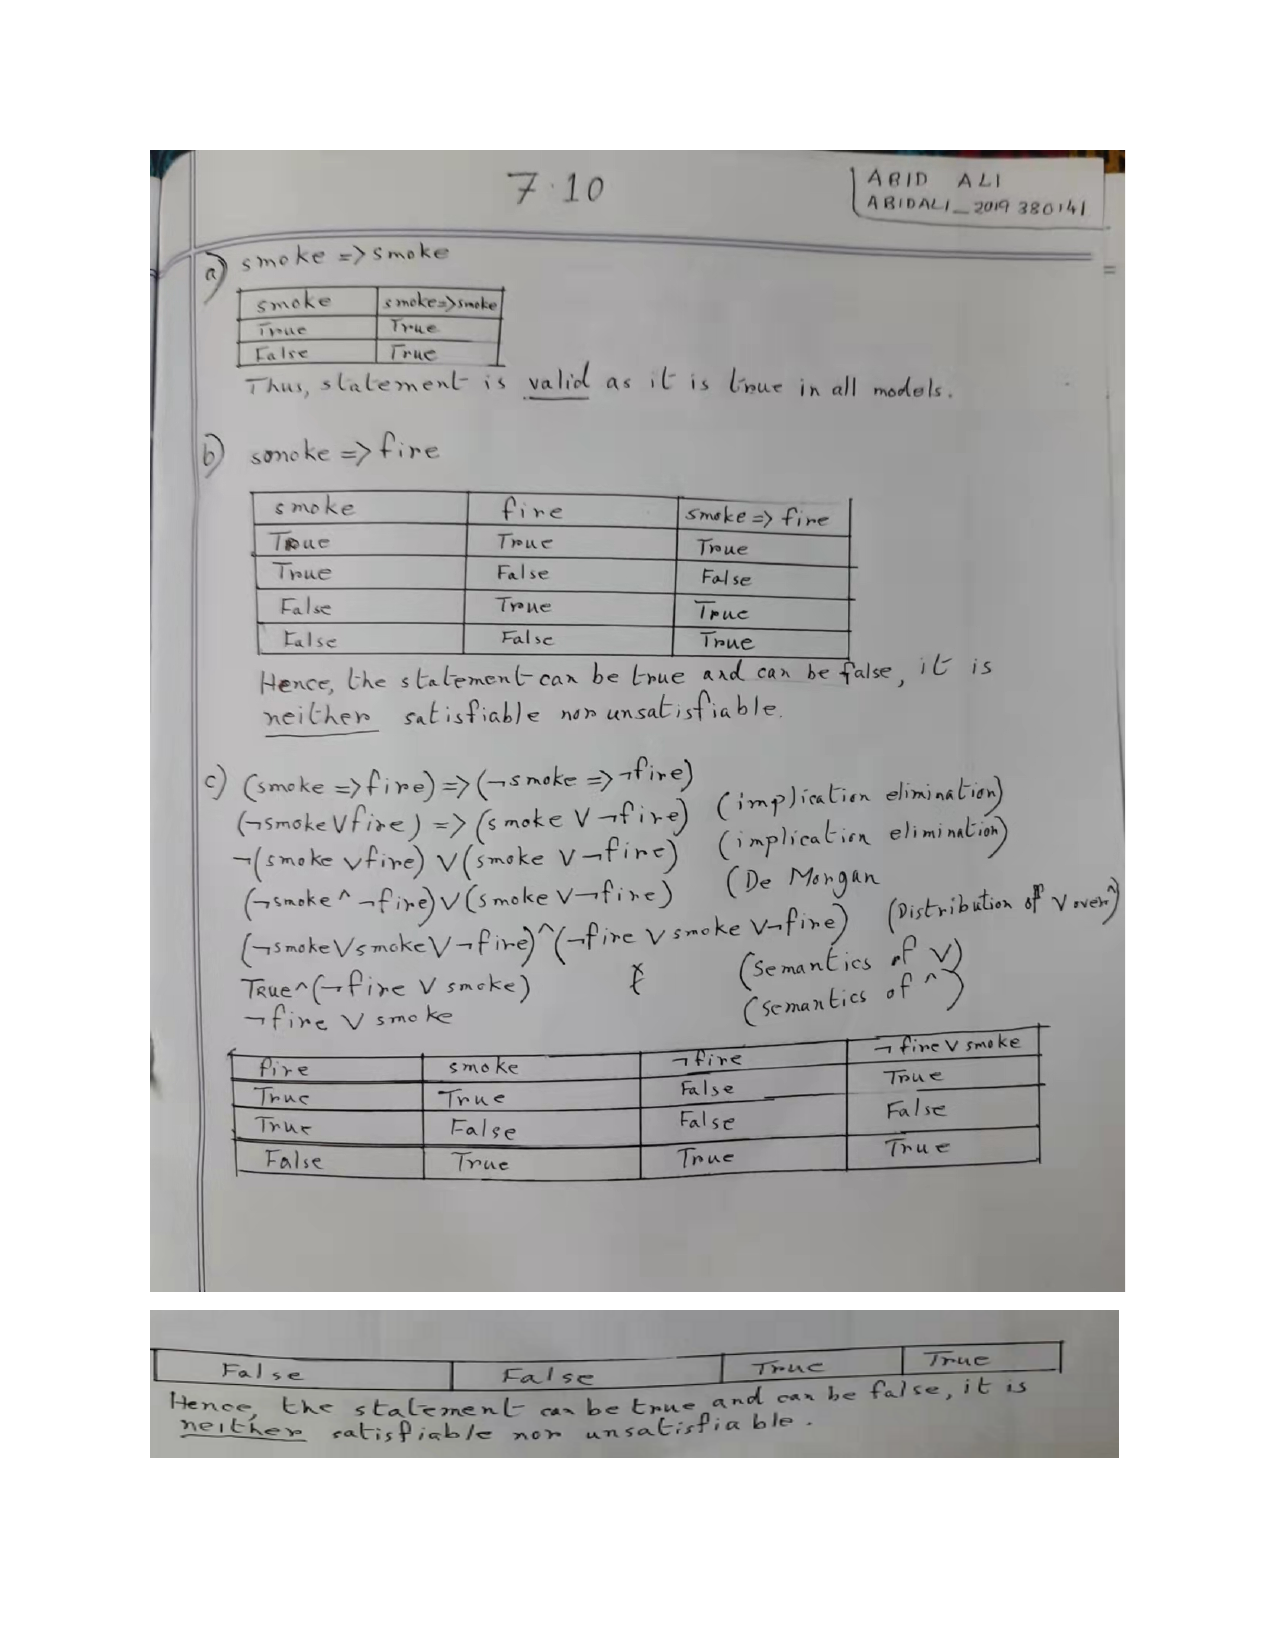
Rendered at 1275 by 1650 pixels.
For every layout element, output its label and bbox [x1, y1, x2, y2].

picture [150, 1310, 1119, 1458]
picture [150, 150, 1125, 1292]
